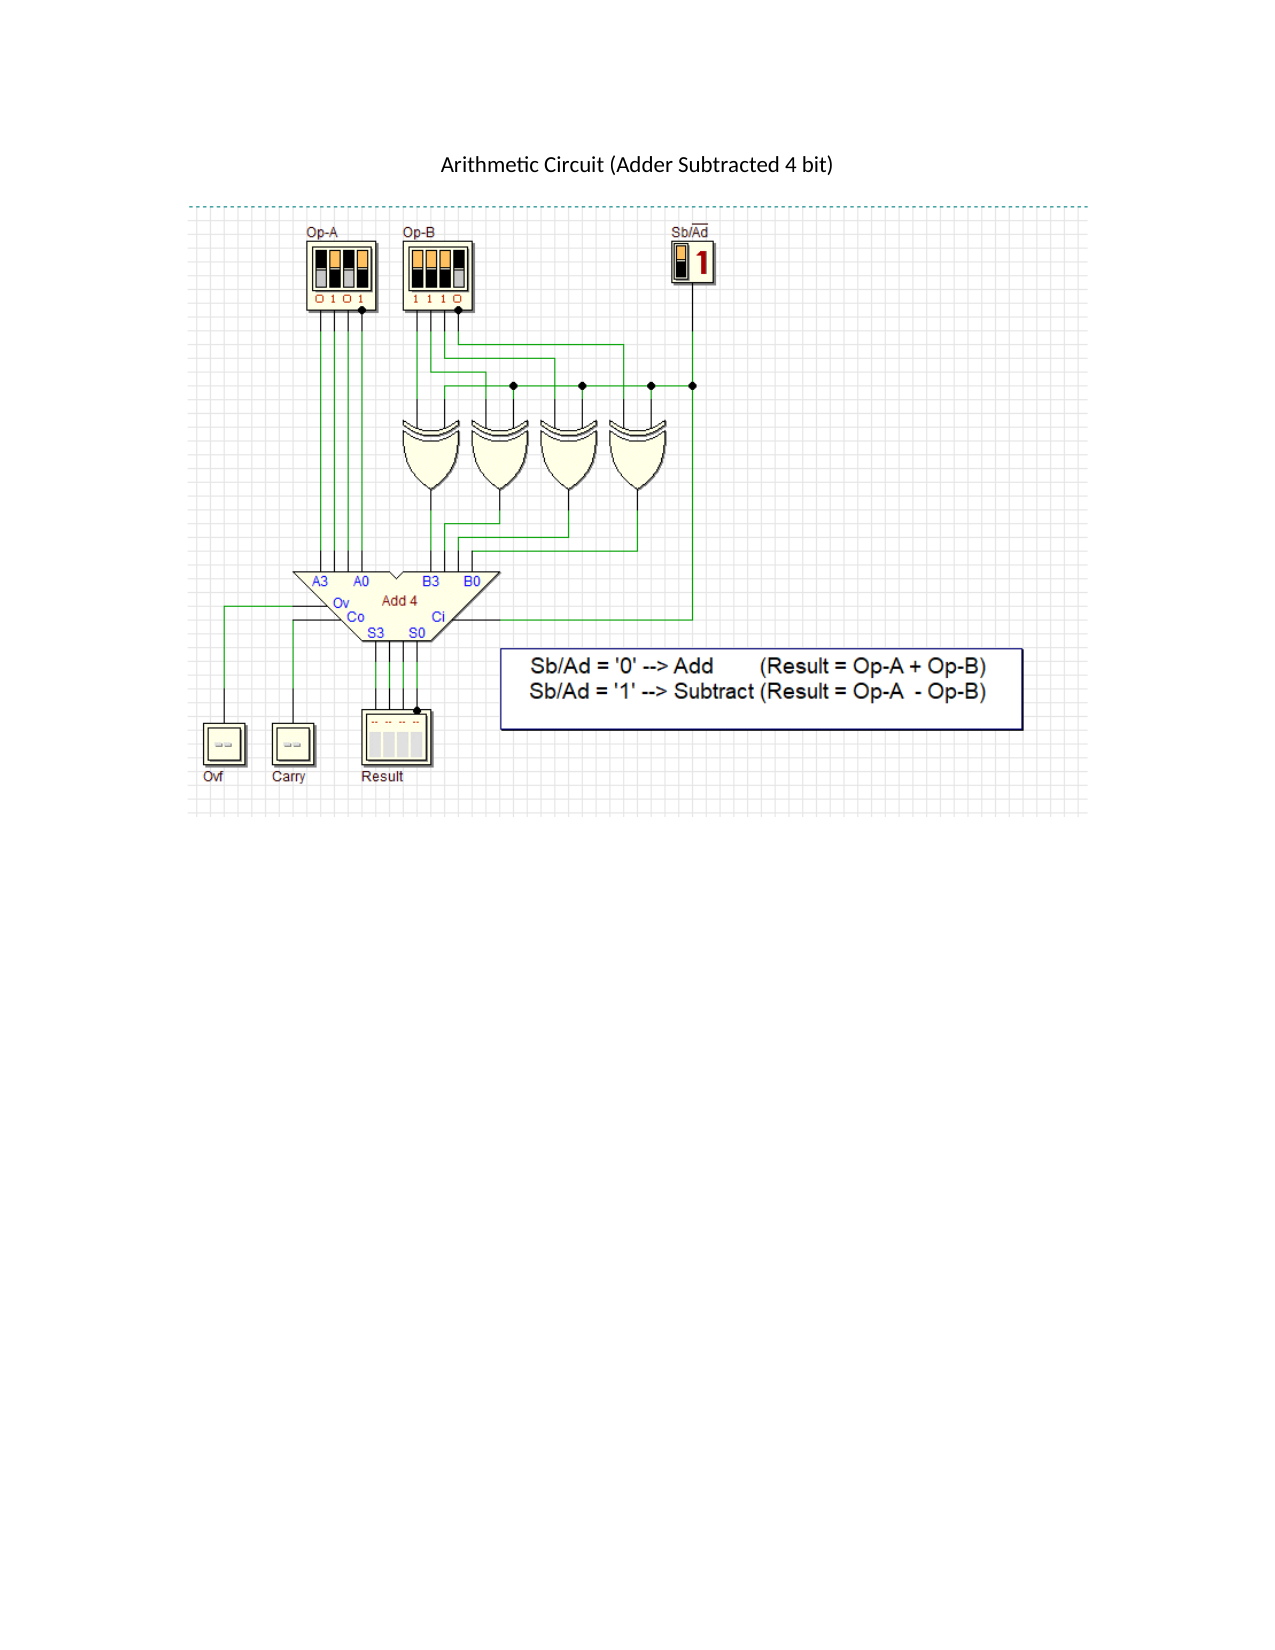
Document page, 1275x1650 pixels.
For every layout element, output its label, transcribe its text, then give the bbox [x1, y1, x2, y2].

text Arithmetic Circuit (Adder Subtracted 4 bit) [187, 150, 1087, 178]
picture [187, 196, 1088, 817]
